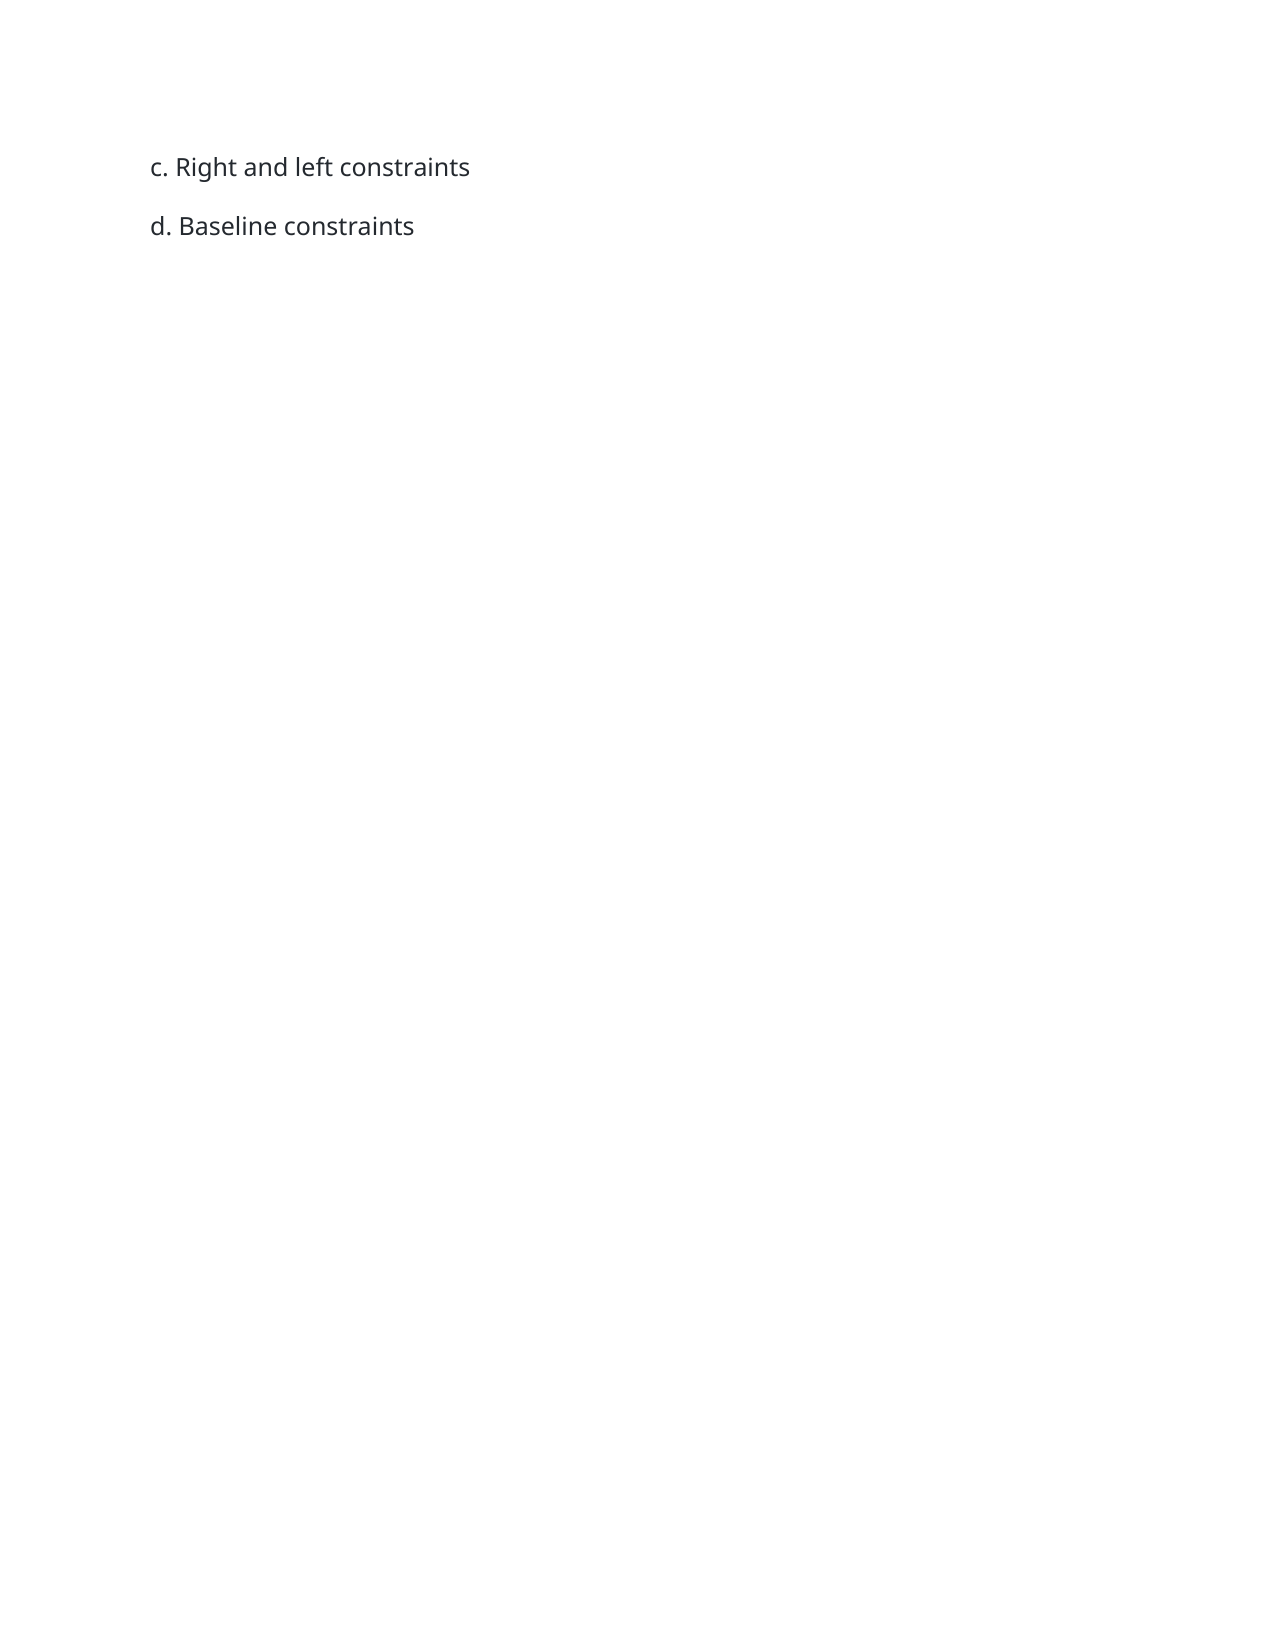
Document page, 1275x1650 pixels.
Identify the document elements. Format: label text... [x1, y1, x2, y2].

text d. Baseline constraints [150, 209, 1125, 243]
text c. Right and left constraints [150, 150, 1125, 184]
